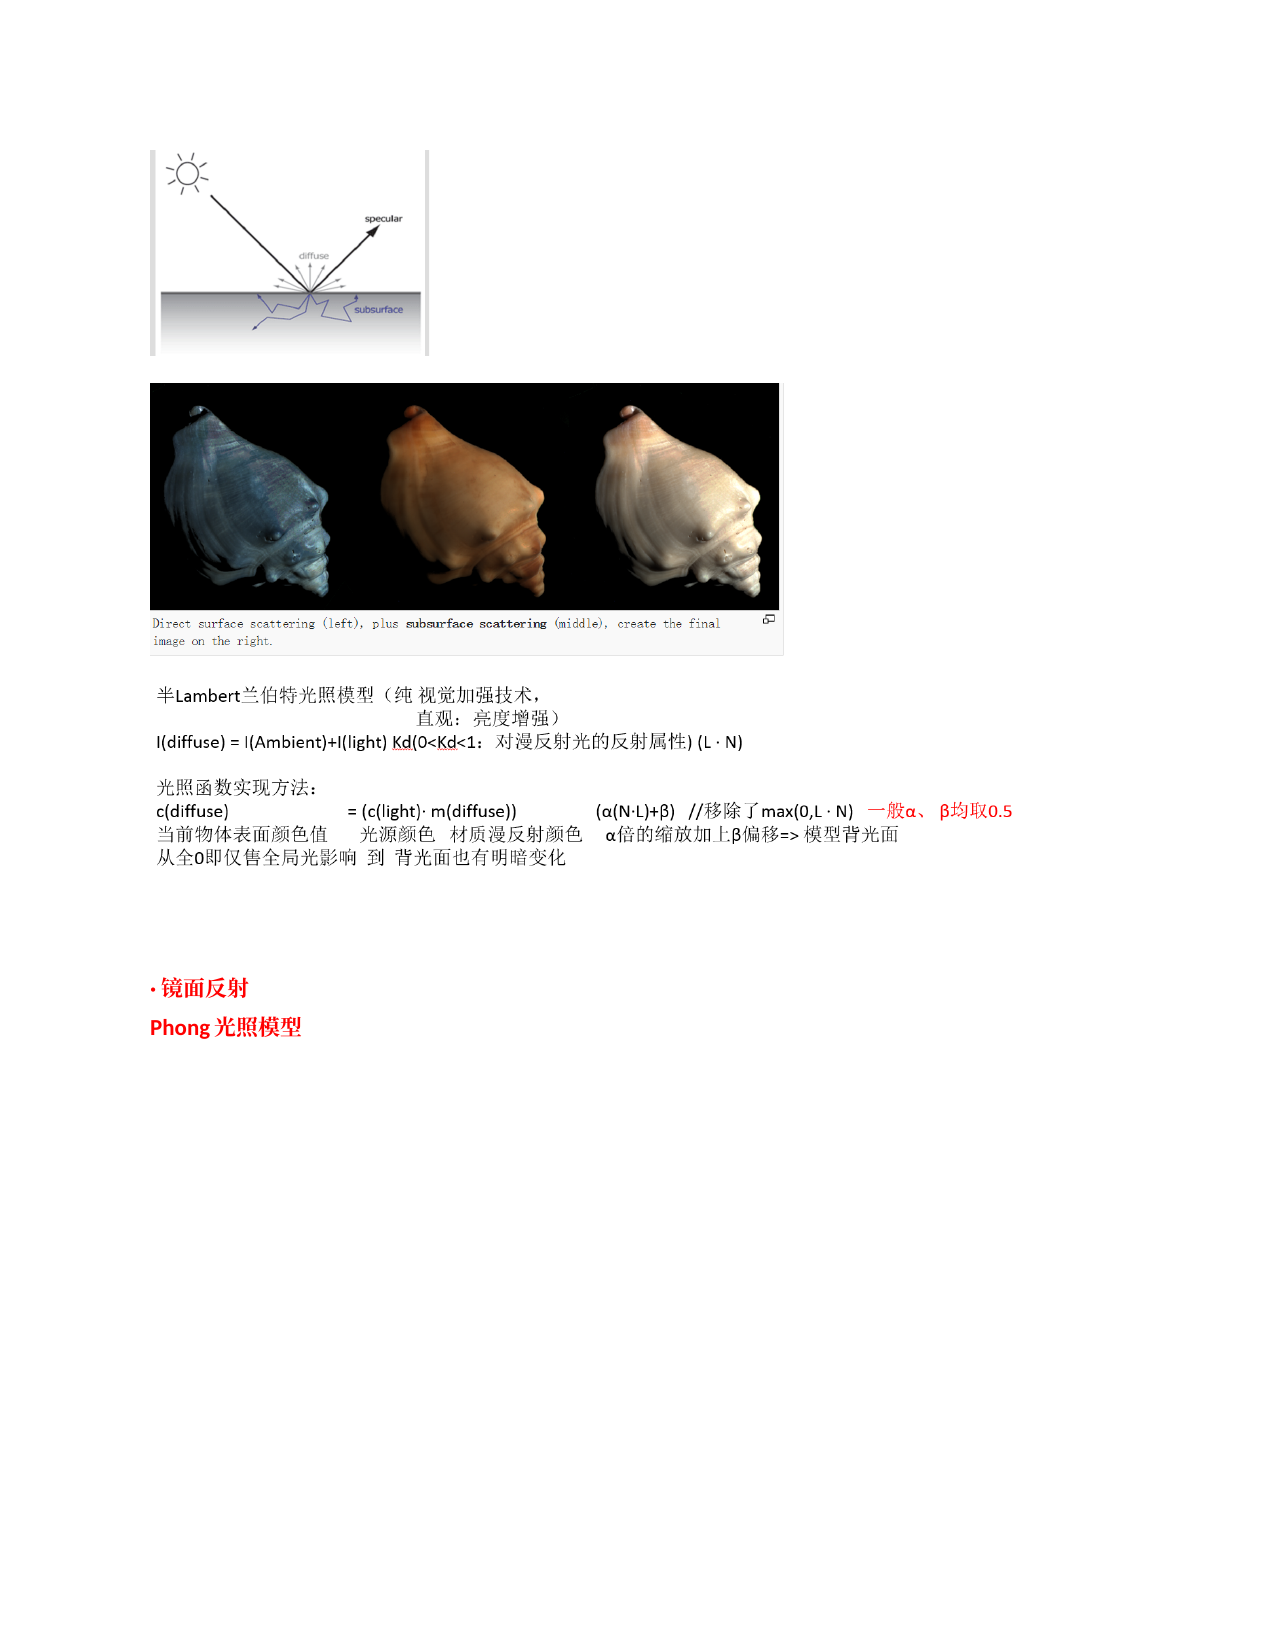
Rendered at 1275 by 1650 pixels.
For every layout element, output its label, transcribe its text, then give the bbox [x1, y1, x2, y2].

text Phong光照模型 [150, 1010, 1125, 1042]
text · 镜面反射 [150, 971, 1125, 1003]
picture [150, 383, 786, 656]
picture [150, 150, 430, 356]
picture [150, 683, 1014, 867]
